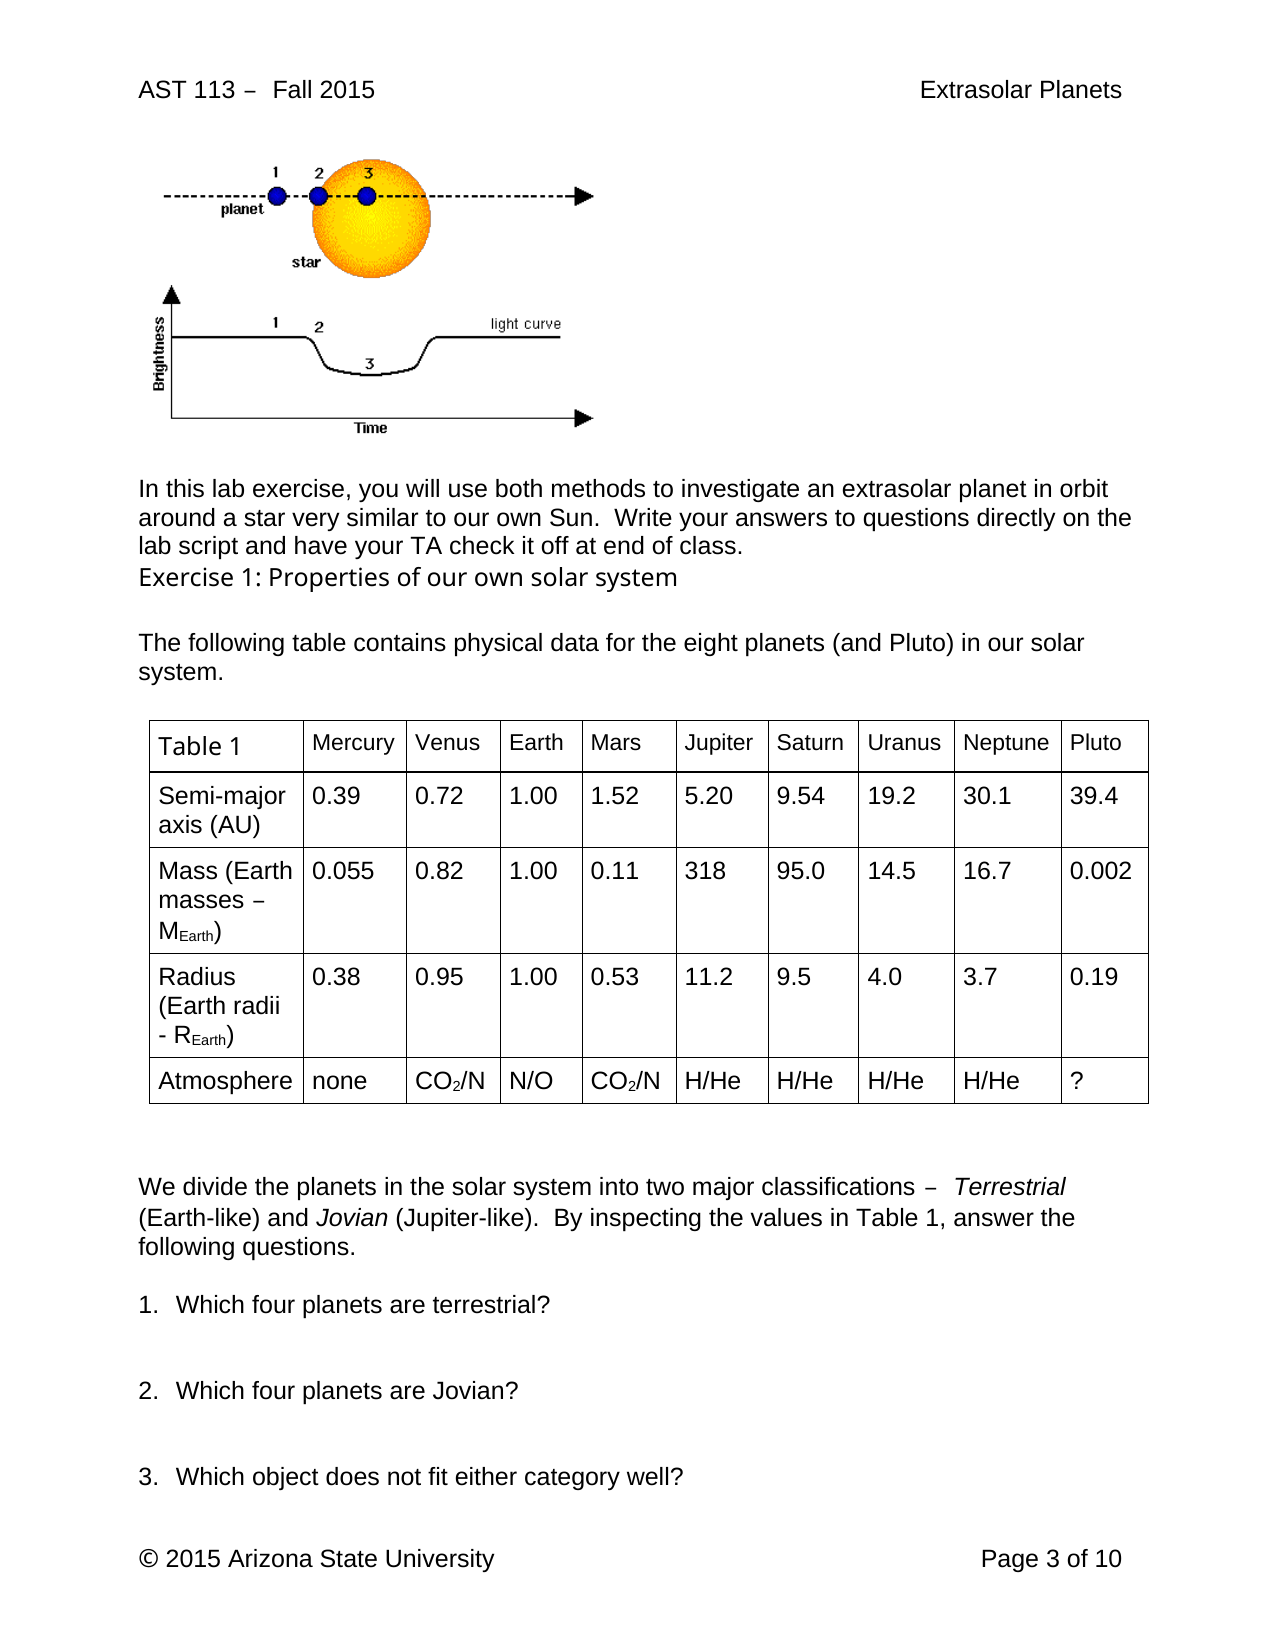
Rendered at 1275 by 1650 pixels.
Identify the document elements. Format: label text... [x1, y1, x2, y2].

table_cell 9.54 [769, 773, 858, 847]
table_header Mars [583, 721, 676, 771]
table_cell 0.53 [583, 954, 676, 1057]
table_cell 19.2 [859, 773, 954, 847]
table_cell 0.002 [1062, 848, 1148, 953]
table_cell 0.72 [407, 773, 500, 847]
text We divide the planets in the solar system into two major classifications – Terrestrial (Earth-like) and Jovian (Jupiter-like). By inspecting the values in Table 1, answer the following questions. [138, 1172, 1137, 1261]
table_cell none [304, 1058, 406, 1103]
list Which object does not fit either category well? [138, 1462, 1137, 1491]
table_cell 9.5 [769, 954, 858, 1057]
table_cell 30.1 [955, 773, 1061, 847]
table_cell H/He [859, 1058, 954, 1103]
table_cell 14.5 [859, 848, 954, 953]
table_cell 1.52 [583, 773, 676, 847]
table_header Mercury [304, 721, 406, 771]
text The following table contains physical data for the eight planets (and Pluto) in our solar system. [138, 628, 1137, 686]
table_cell 0.39 [304, 773, 406, 847]
picture [138, 150, 610, 445]
table_cell 5.20 [677, 773, 768, 847]
table_header Table 1 [150, 721, 303, 771]
table_cell CO2/N [583, 1058, 676, 1103]
table_cell 1.00 [501, 954, 582, 1057]
table_cell 16.7 [955, 848, 1061, 953]
table_header Pluto [1062, 721, 1148, 771]
table_cell H/He [677, 1058, 768, 1103]
table_cell 0.19 [1062, 954, 1148, 1057]
table_cell 95.0 [769, 848, 858, 953]
table_cell N/O [501, 1058, 582, 1103]
table_header Jupiter [677, 721, 768, 771]
table_cell 0.055 [304, 848, 406, 953]
table_cell Semi-major axis (AU) [150, 773, 303, 847]
table_cell 0.38 [304, 954, 406, 1057]
list Which four planets are terrestrial? [138, 1289, 1137, 1318]
table_cell 11.2 [677, 954, 768, 1057]
list Which four planets are Jovian? [138, 1376, 1137, 1404]
table_cell 0.95 [407, 954, 500, 1057]
table_cell Mass (Earth masses – MEarth) [150, 848, 303, 953]
table_cell 3.7 [955, 954, 1061, 1057]
table_cell 39.4 [1062, 773, 1148, 847]
table_cell 0.82 [407, 848, 500, 953]
table_cell H/He [769, 1058, 858, 1103]
table_header Saturn [769, 721, 858, 771]
table_cell 1.00 [501, 773, 582, 847]
table_header Venus [407, 721, 500, 771]
table_header Uranus [859, 721, 954, 771]
table_cell H/He [955, 1058, 1061, 1103]
table_cell 1.00 [501, 848, 582, 953]
table_cell 0.11 [583, 848, 676, 953]
table_cell Atmosphere [150, 1058, 303, 1103]
table_cell 4.0 [859, 954, 954, 1057]
table_cell CO2/N [407, 1058, 500, 1103]
table_header Earth [501, 721, 582, 771]
table_header Neptune [955, 721, 1061, 771]
table_cell 318 [677, 848, 768, 953]
table_cell Radius (Earth radii - REarth) [150, 954, 303, 1057]
table_cell ? [1062, 1058, 1148, 1103]
text Exercise 1: Properties of our own solar system [138, 560, 1137, 594]
text In this lab exercise, you will use both methods to investigate an extrasolar planet in orbit around a star very similar to our own Sun. Write your answers to questions directly on the lab script and have your TA check it off at end of class. [138, 474, 1137, 560]
